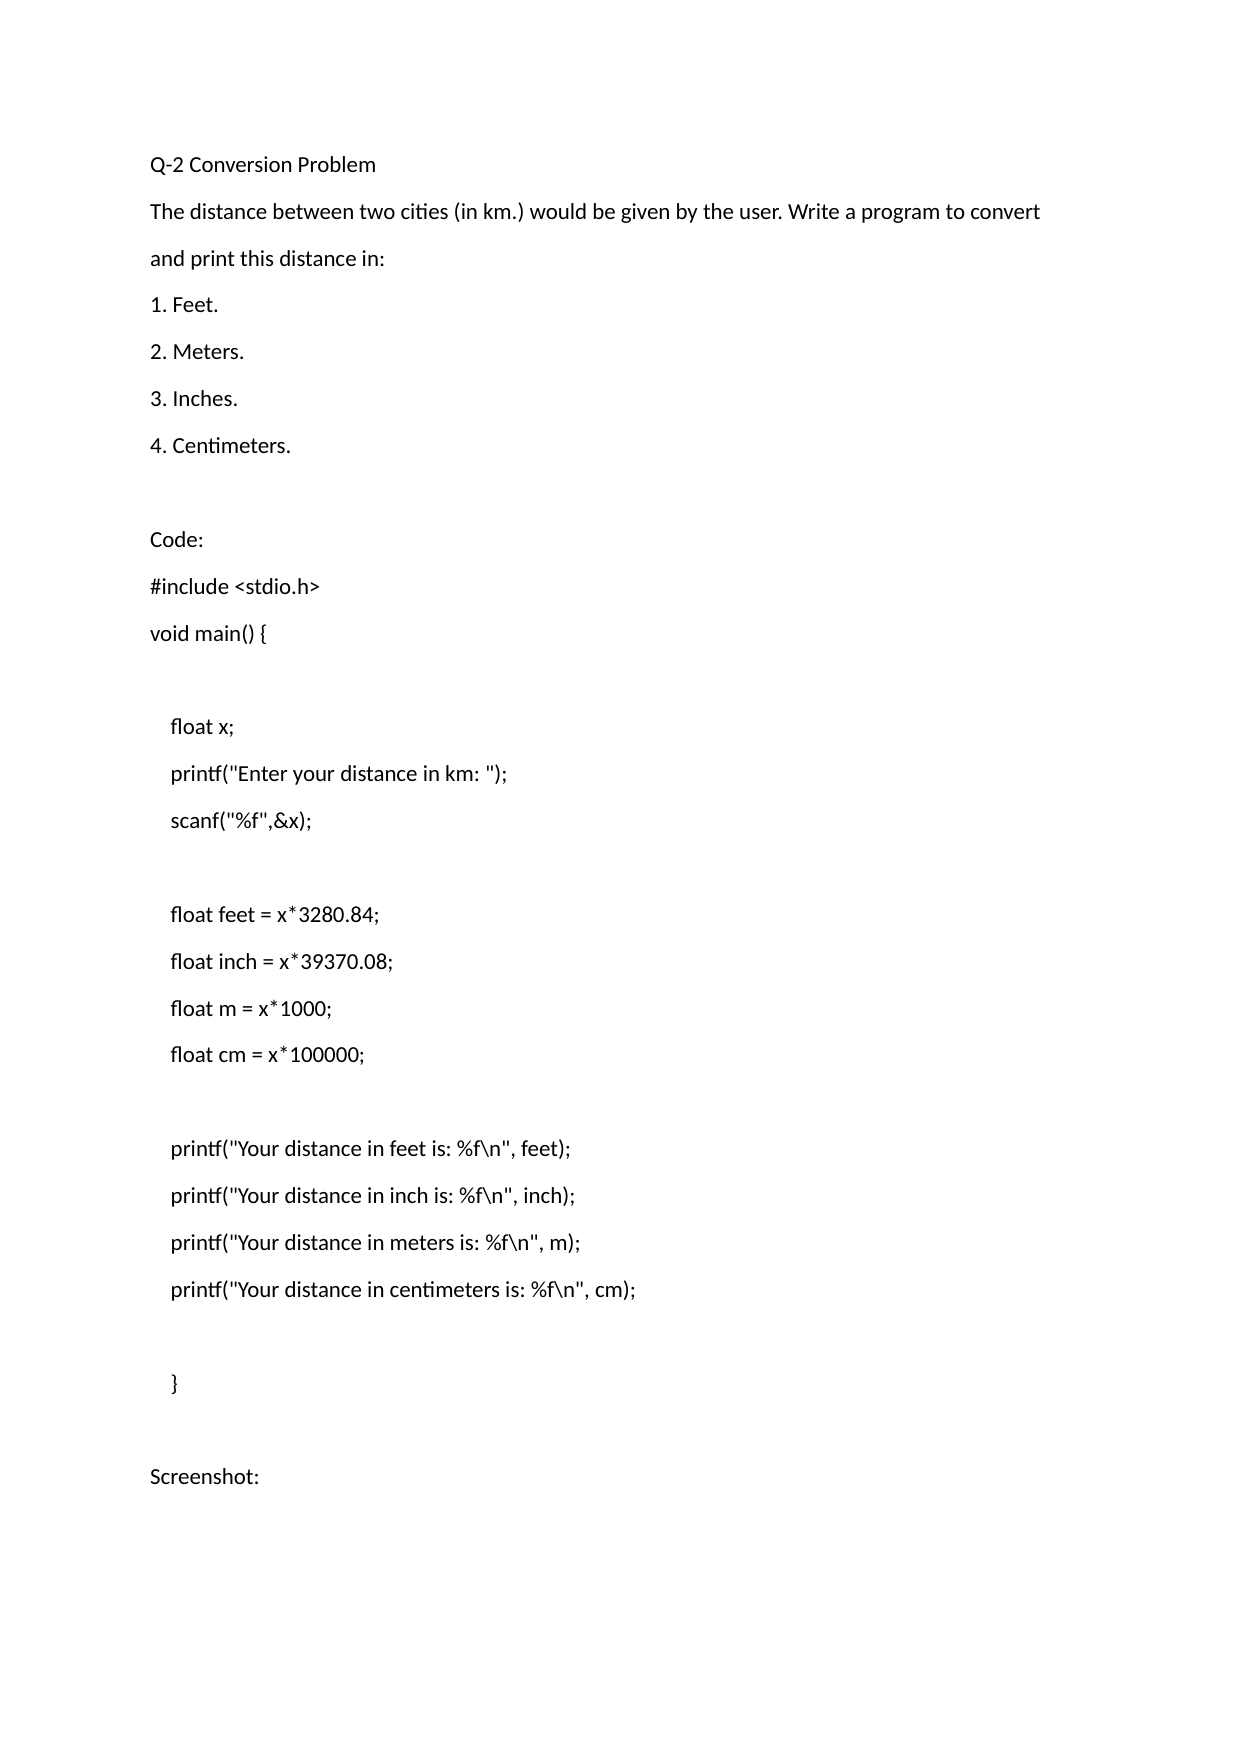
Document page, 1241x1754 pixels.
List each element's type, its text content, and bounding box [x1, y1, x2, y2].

text Screenshot: [150, 1462, 1090, 1491]
text 3. Inches. [150, 384, 1090, 412]
text 4. Centimeters. [150, 431, 1090, 459]
text and print this distance in: [150, 244, 1090, 272]
text printf("Your distance in meters is: %f\n", m); [150, 1228, 1090, 1256]
text The distance between two cities (in km.) would be given by the user. Write a program to convert [150, 197, 1090, 225]
text float x; [150, 712, 1090, 741]
text printf("Enter your distance in km: "); [150, 759, 1090, 787]
text scanf("%f",&x); [150, 806, 1090, 834]
text printf("Your distance in feet is: %f\n", feet); [150, 1134, 1090, 1162]
text 2. Meters. [150, 337, 1090, 366]
text Q-2 Conversion Problem [150, 150, 1090, 178]
text } [150, 1369, 1090, 1397]
text float feet = x*3280.84; [150, 900, 1090, 928]
text float cm = x*100000; [150, 1041, 1090, 1069]
text #include <stdio.h> [150, 572, 1090, 600]
text 1. Feet. [150, 291, 1090, 319]
text Code: [150, 525, 1090, 553]
text float m = x*1000; [150, 994, 1090, 1022]
text float inch = x*39370.08; [150, 947, 1090, 975]
text printf("Your distance in centimeters is: %f\n", cm); [150, 1275, 1090, 1303]
text void main() { [150, 619, 1090, 647]
text printf("Your distance in inch is: %f\n", inch); [150, 1181, 1090, 1209]
